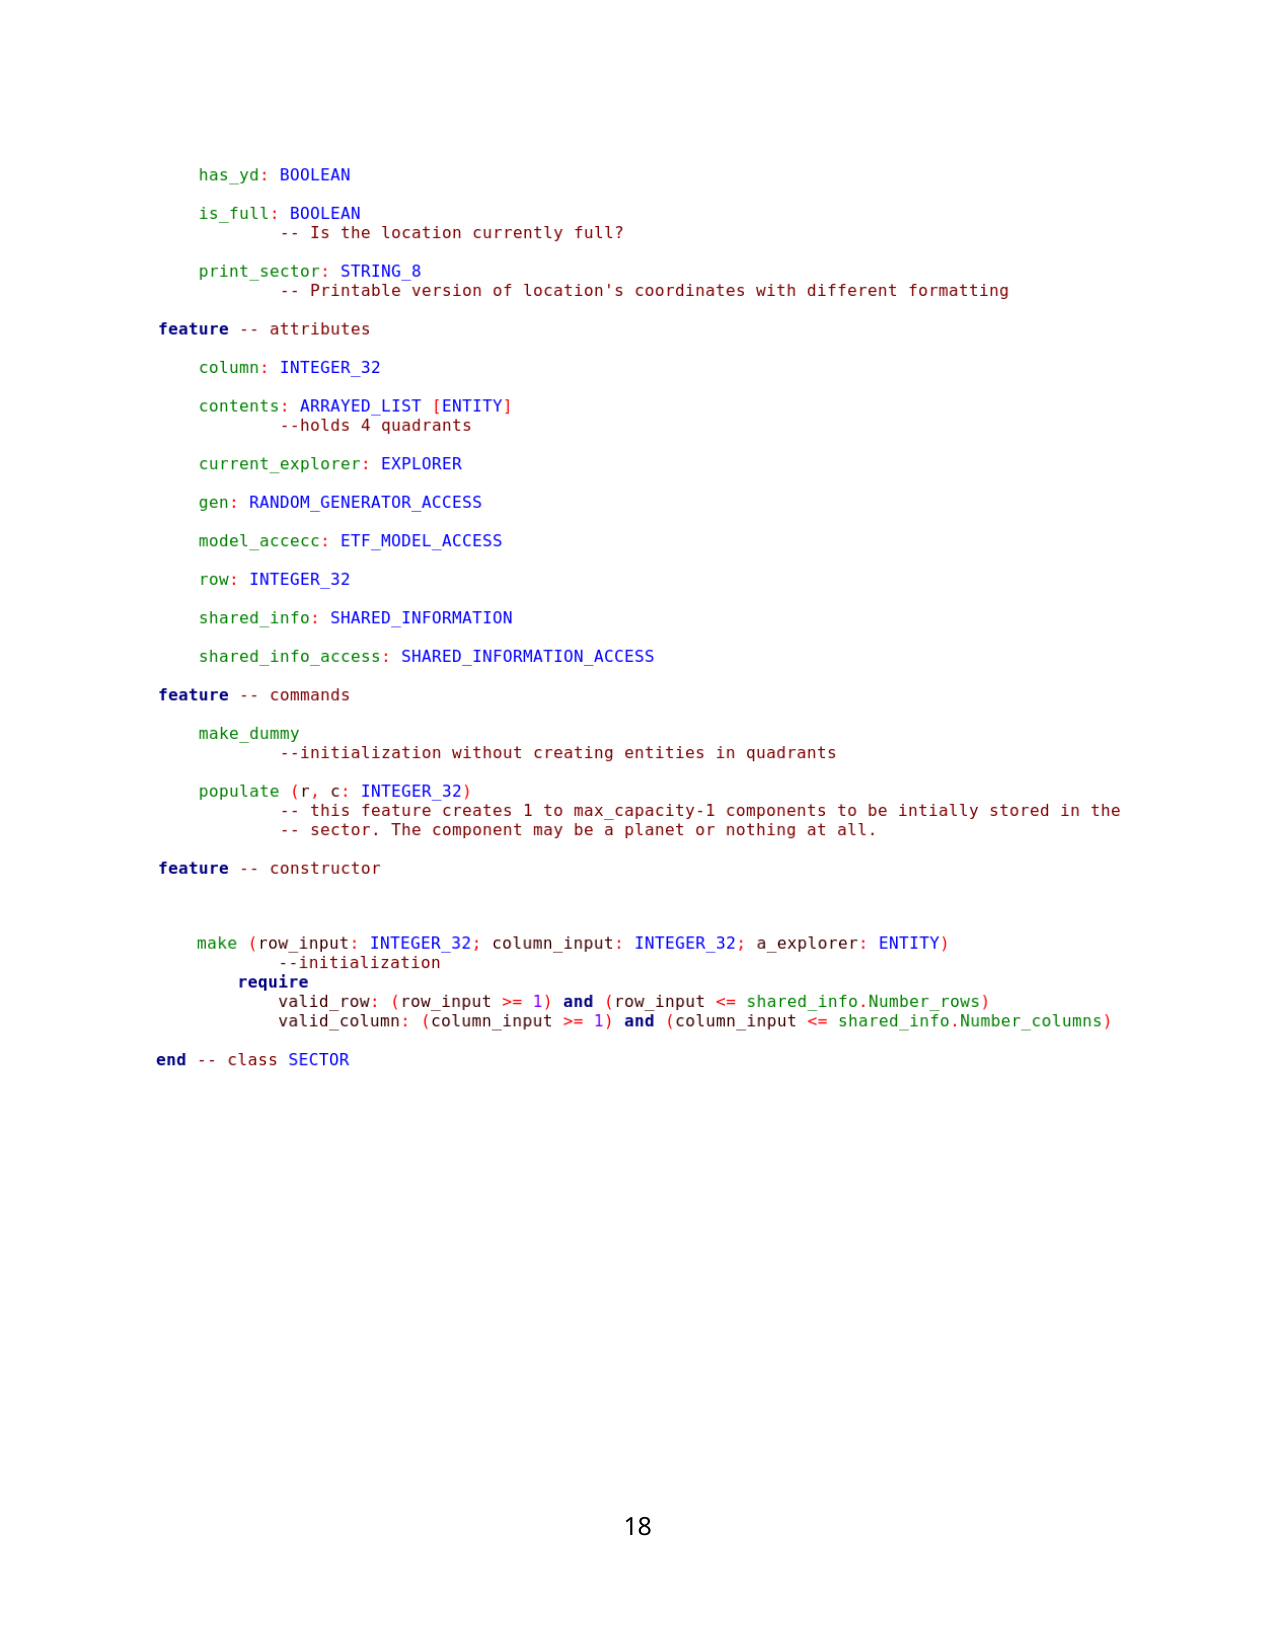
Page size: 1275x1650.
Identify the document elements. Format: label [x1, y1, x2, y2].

picture [150, 150, 1125, 892]
picture [150, 918, 1125, 1097]
